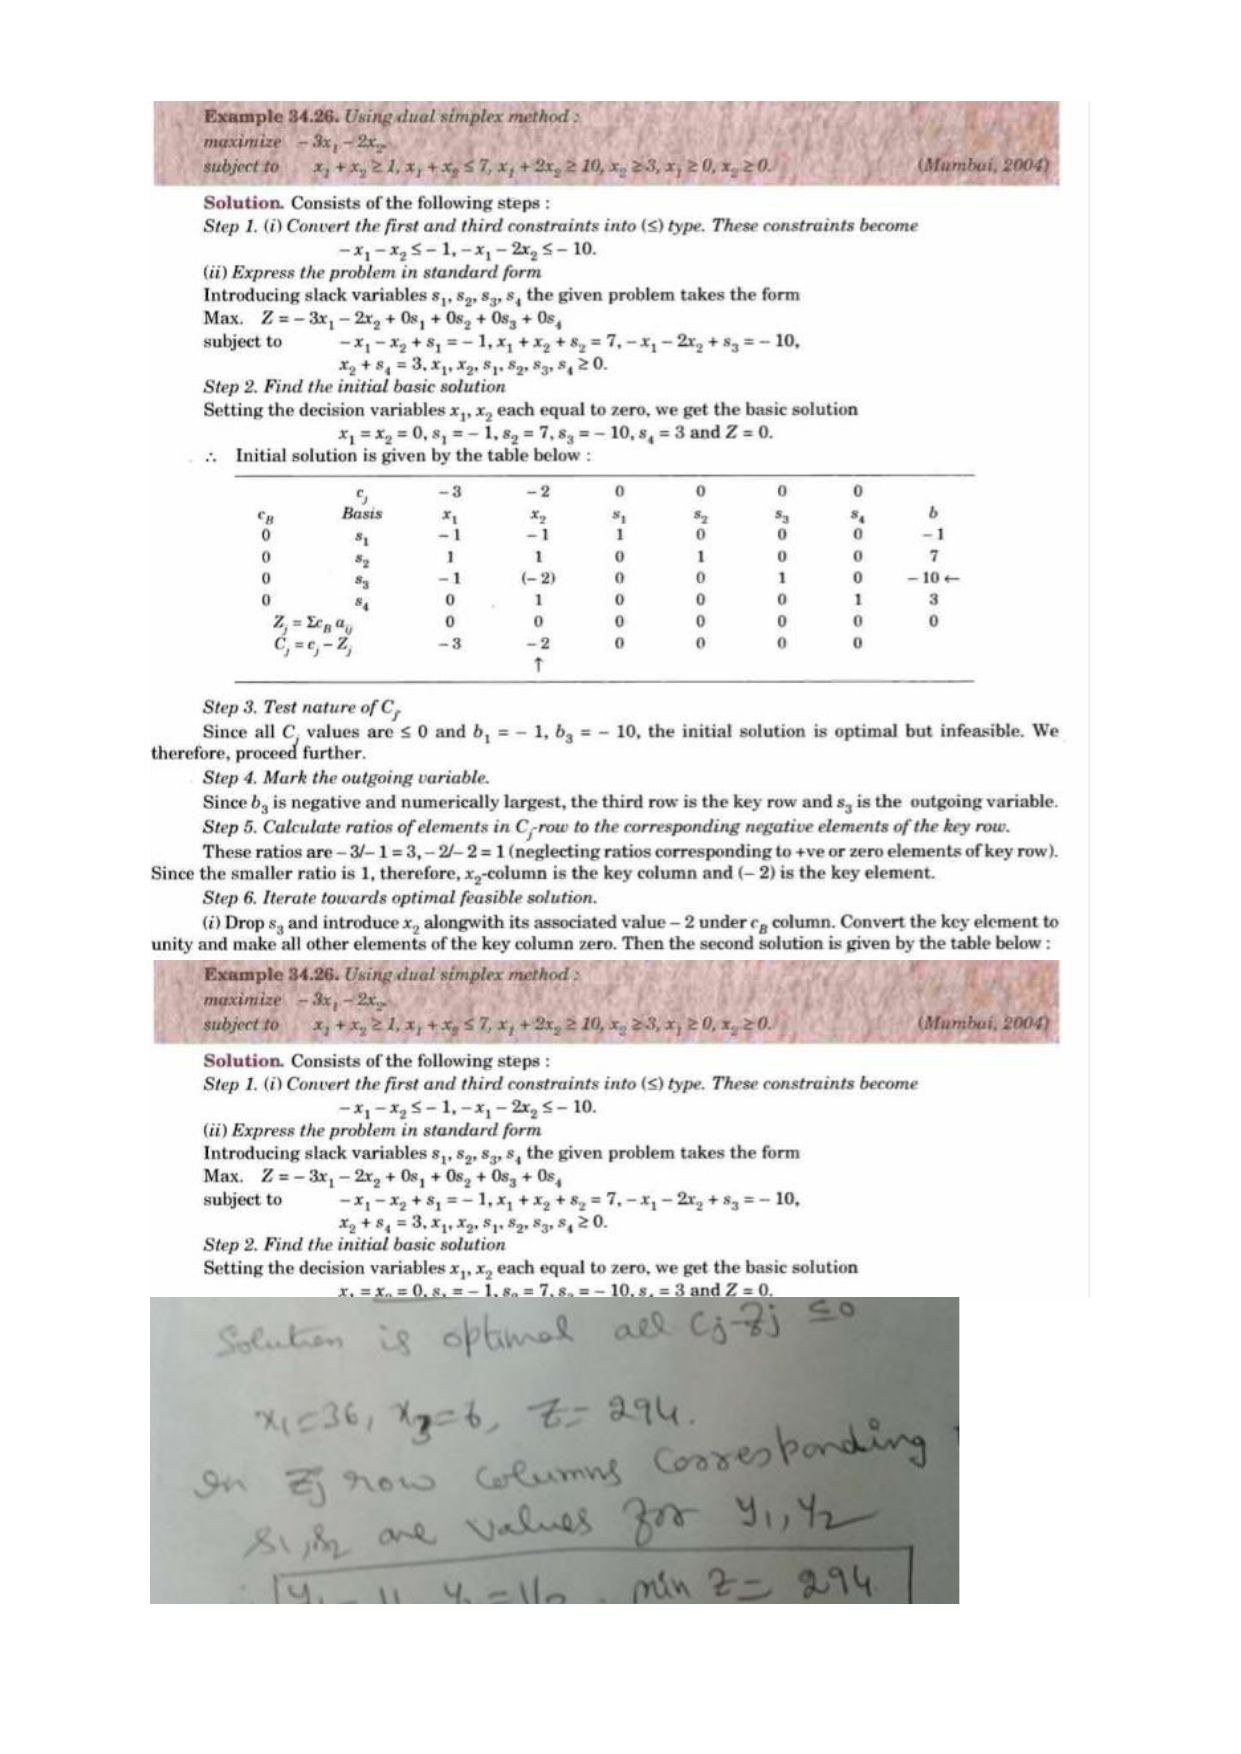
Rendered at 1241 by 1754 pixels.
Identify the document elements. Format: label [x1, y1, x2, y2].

picture [150, 101, 1091, 1604]
